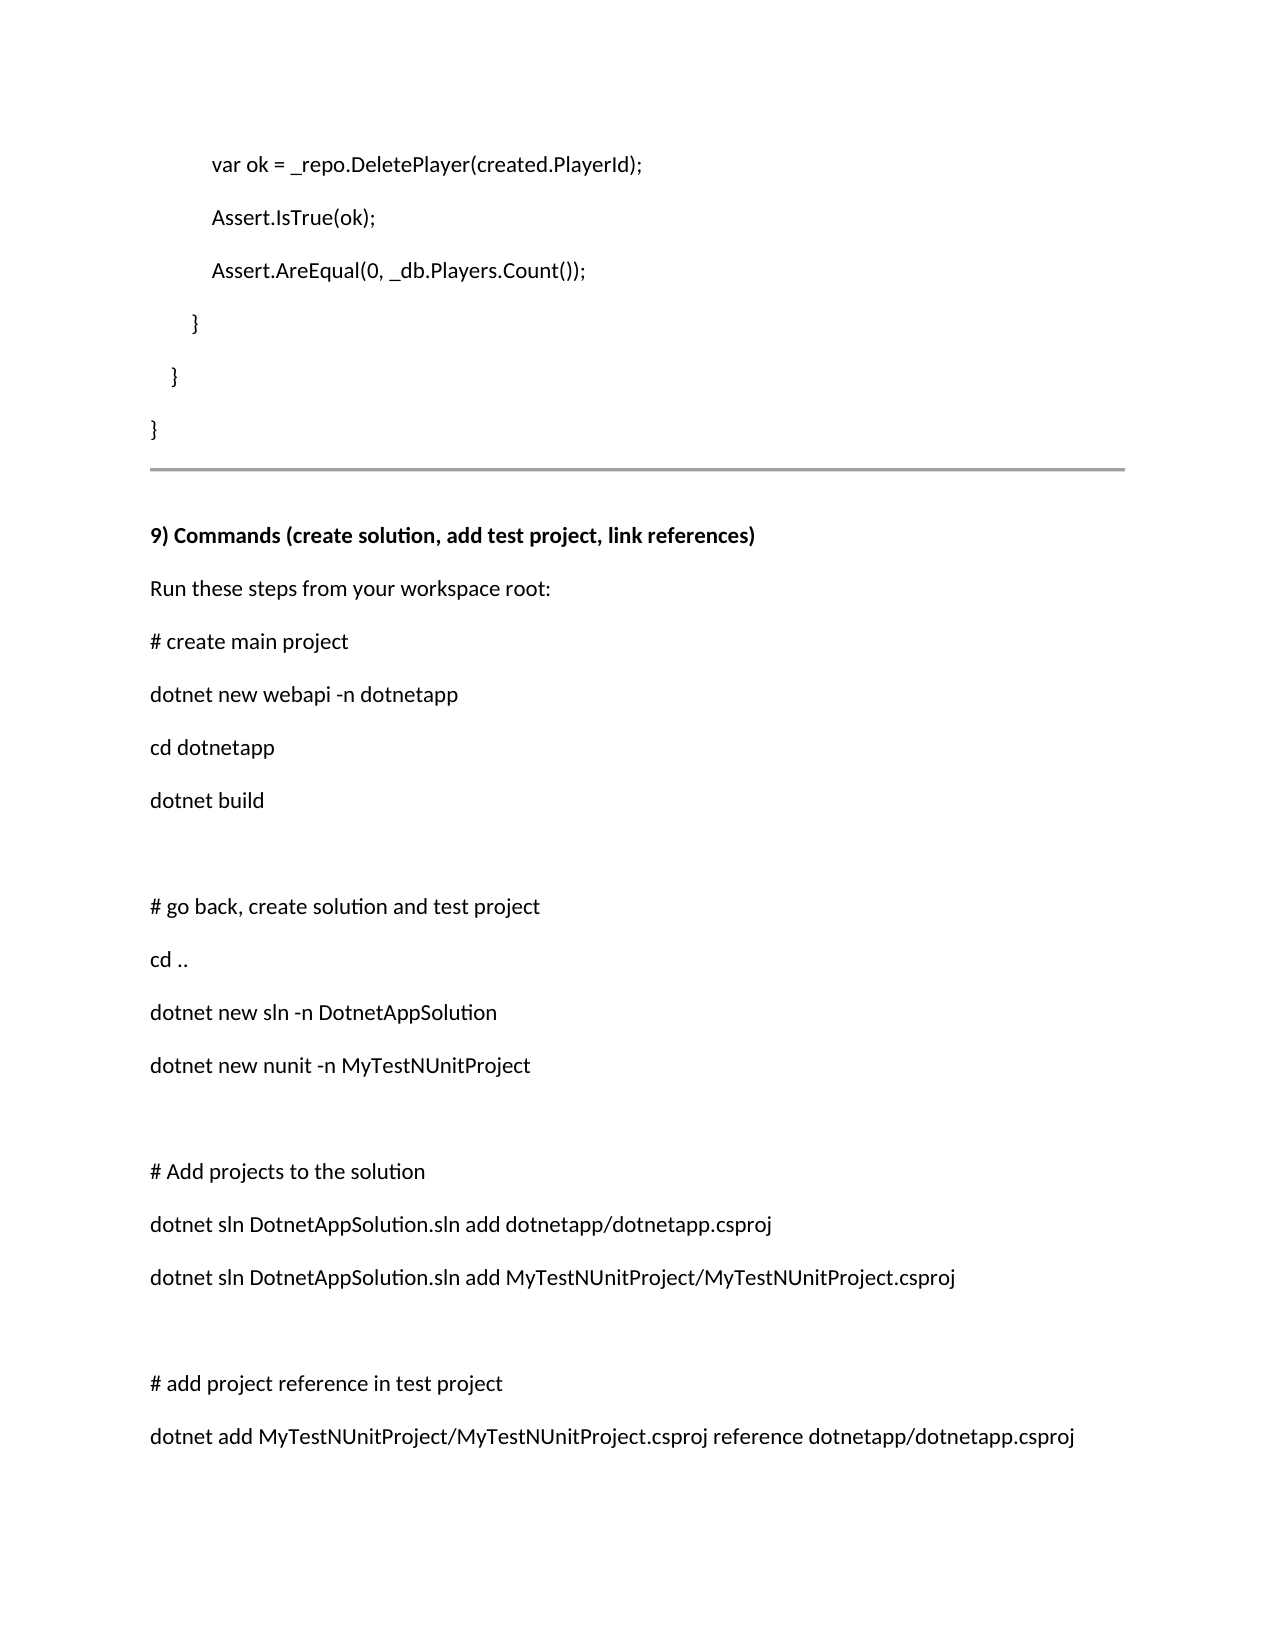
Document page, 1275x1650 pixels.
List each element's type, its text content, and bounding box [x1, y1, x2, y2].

text 9) Commands (create solution, add test project, link references) [150, 521, 1125, 549]
text dotnet build [150, 786, 1125, 814]
text Assert.AreEqual(0, _db.Players.Count()); [150, 256, 1125, 284]
text var ok = _repo.DeletePlayer(created.PlayerId); [150, 150, 1125, 178]
text dotnet sln DotnetAppSolution.sln add MyTestNUnitProject/MyTestNUnitProject.csproj [150, 1263, 1125, 1291]
text dotnet add MyTestNUnitProject/MyTestNUnitProject.csproj reference dotnetapp/dotnetapp.csproj [150, 1422, 1125, 1451]
text cd dotnetapp [150, 733, 1125, 761]
text # add project reference in test project [150, 1369, 1125, 1397]
text dotnet sln DotnetAppSolution.sln add dotnetapp/dotnetapp.csproj [150, 1210, 1125, 1238]
text # go back, create solution and test project [150, 892, 1125, 920]
text dotnet new nunit -n MyTestNUnitProject [150, 1051, 1125, 1079]
text # Add projects to the solution [150, 1157, 1125, 1185]
text } [150, 415, 1125, 443]
text cd .. [150, 945, 1125, 973]
text dotnet new sln -n DotnetAppSolution [150, 998, 1125, 1026]
text dotnet new webapi -n dotnetapp [150, 680, 1125, 708]
text Run these steps from your workspace root: [150, 574, 1125, 602]
text } [150, 309, 1125, 337]
text Assert.IsTrue(ok); [150, 203, 1125, 231]
text # create main project [150, 627, 1125, 655]
text } [150, 362, 1125, 390]
